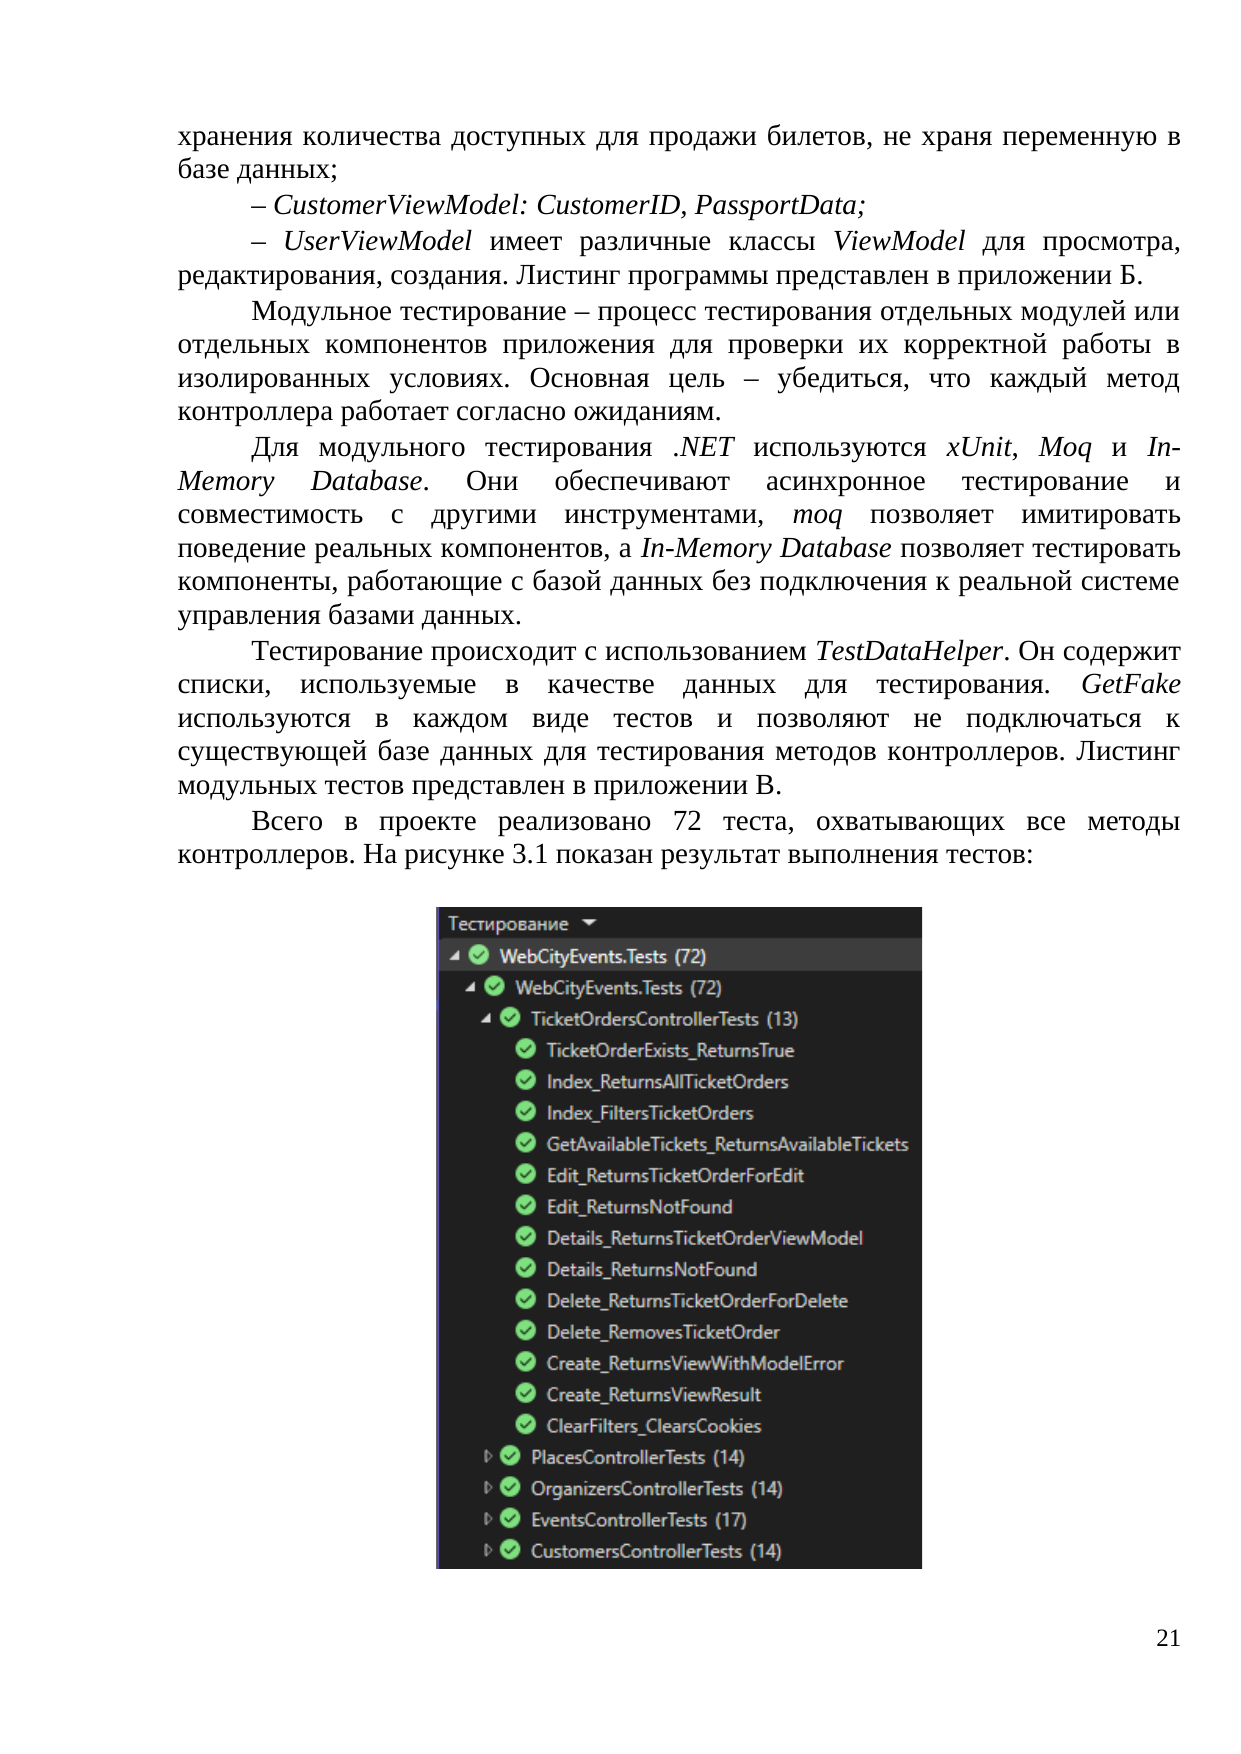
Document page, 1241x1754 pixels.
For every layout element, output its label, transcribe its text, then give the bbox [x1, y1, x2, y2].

text – CustomerViewModel: CustomerID, PassportData; [177, 187, 1181, 221]
picture [436, 907, 923, 1569]
text Всего в проекте реализовано 72 теста, охватывающих все методы контроллеров. На рисунке 3.1 показан результат выполнения тестов: [177, 803, 1181, 870]
text – UserViewModel имеет различные классы ViewModel для просмотра, редактирования, создания. Листинг программы представлен в приложении Б. [177, 223, 1181, 290]
text Для модульного тестирования .NET используются xUnit, Moq и In-Memory Database. Они обеспечивают асинхронное тестирование и совместимость с другими инструментами, moq позволяет имитировать поведение реальных компонентов, а In-Memory Database позволяет тестировать компоненты, работающие с базой данных без подключения к реальной системе управления базами данных. [177, 429, 1181, 630]
text Модульное тестирование – процесс тестирования отдельных модулей или отдельных компонентов приложения для проверки их корректной работы в изолированных условиях. Основная цель – убедиться, что каждый метод контроллера работает согласно ожиданиям. [177, 293, 1181, 427]
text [177, 118, 1181, 185]
text Тестирование происходит с использованием TestDataHelper. Он содержит списки, используемые в качестве данных для тестирования. GetFake используются в каждом виде тестов и позволяют не подключаться к существующей базе данных для тестирования методов контроллеров. Листинг модульных тестов представлен в приложении В. [177, 633, 1181, 800]
